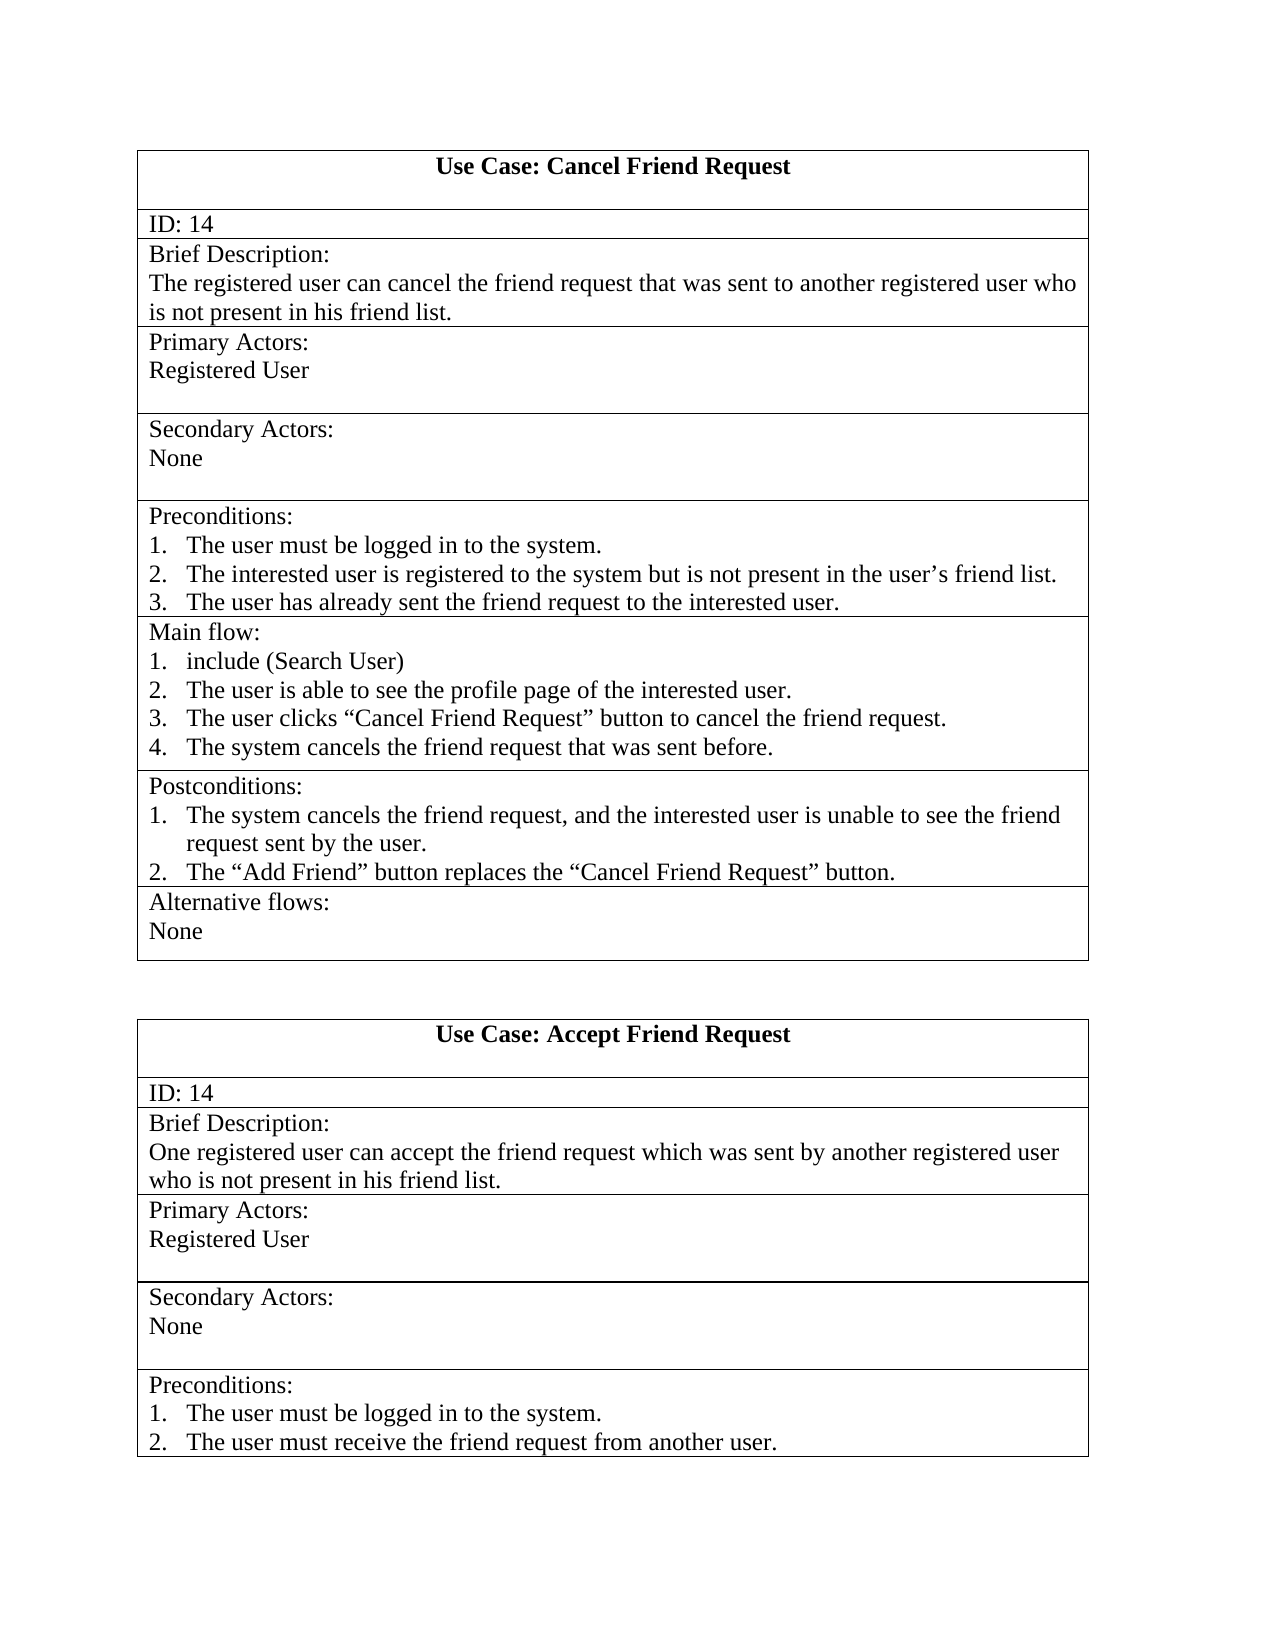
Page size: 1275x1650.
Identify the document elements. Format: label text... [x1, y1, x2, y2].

table_cell Main flow: include (Search User) The user is able to see the profile page of the interested user. The user clicks “Cancel Friend Request” button to cancel the friend request. The system cancels the friend request that was sent before. [138, 617, 1088, 770]
table_cell Brief Description: One registered user can accept the friend request which was sent by another registered user who is not present in his friend list. [138, 1108, 1088, 1194]
table_cell Secondary Actors: None [138, 414, 1088, 500]
table_cell Preconditions: The user must be logged in to the system. The user must receive the friend request from another user. [138, 1370, 1088, 1456]
table_cell Brief Description: The registered user can cancel the friend request that was sent to another registered user who is not present in his friend list. [138, 239, 1088, 326]
table_cell Secondary Actors: None [138, 1283, 1088, 1369]
table_cell Postconditions: The system cancels the friend request, and the interested user is unable to see the friend request sent by the user. The “Add Friend” button replaces the “Cancel Friend Request” button. [138, 771, 1088, 886]
table_cell ID: 14 [138, 210, 1088, 238]
table_cell Preconditions: The user must be logged in to the system. The interested user is registered to the system but is not present in the user’s friend list. The user has already sent the friend request to the interested user. [138, 501, 1088, 616]
table_header Use Case: Cancel Friend Request [138, 151, 1088, 208]
table_cell ID: 14 [138, 1078, 1088, 1107]
table_cell Primary Actors: Registered User [138, 1195, 1088, 1281]
table_cell Alternative flows: None [138, 887, 1088, 960]
table_header Use Case: Accept Friend Request [138, 1020, 1088, 1077]
table_cell Primary Actors: Registered User [138, 327, 1088, 413]
